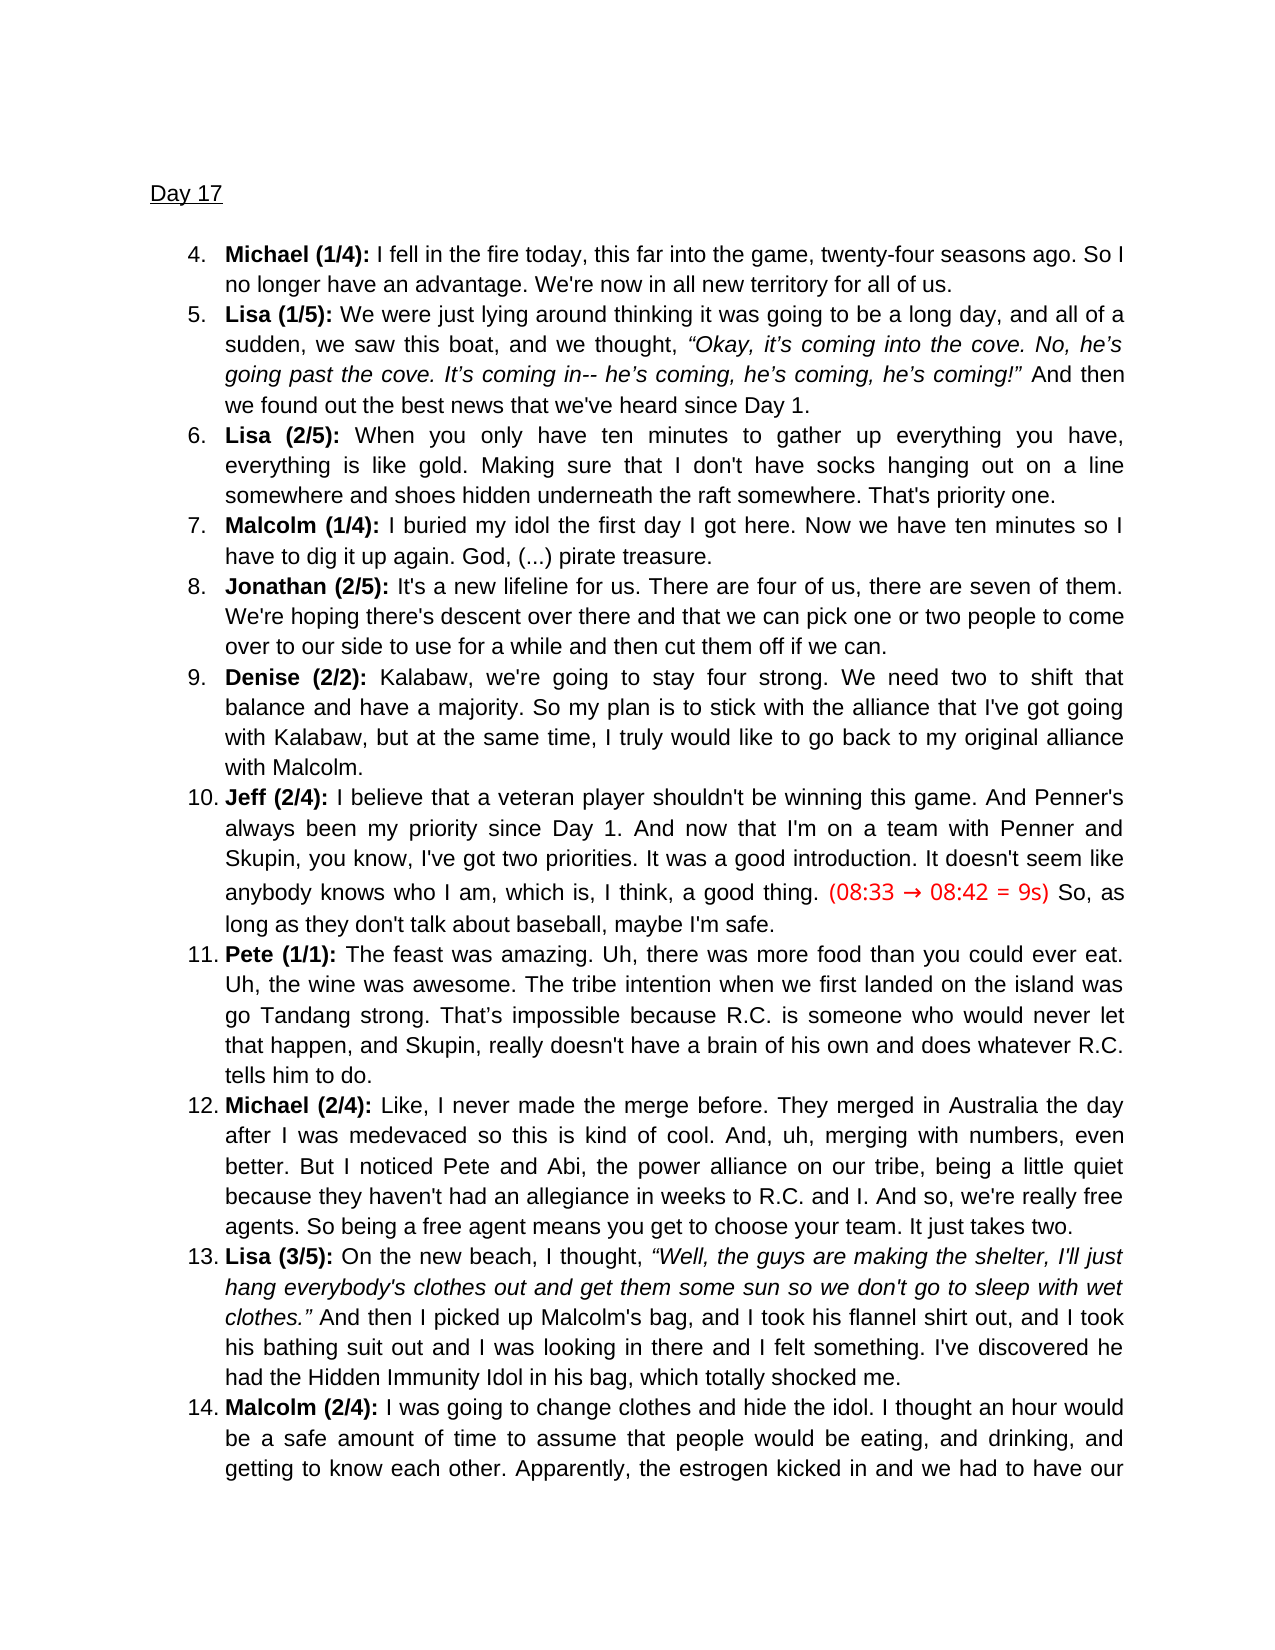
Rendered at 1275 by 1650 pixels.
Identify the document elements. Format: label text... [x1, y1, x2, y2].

list Denise (2/2): Kalabaw, we're going to stay four strong. We need two to shift that balance and have a majority. So my plan is to stick with the alliance that I've got going with Kalabaw, but at the same time, I truly would like to go back to my original alliance with Malcolm. [187, 663, 1125, 781]
list Jeff (2/4): I believe that a veteran player shouldn't be winning this game. And Penner's always been my priority since Day 1. And now that I'm on a team with Penner and Skupin, you know, I've got two priorities. It was a good introduction. It doesn't seem like anybody knows who I am, which is, I think, a good thing. (08:33 → 08:42 = 9s) So, as long as they don't talk about baseball, maybe I'm safe. [187, 784, 1125, 937]
list Jonathan (2/5): It's a new lifeline for us. There are four of us, there are seven of them. We're hoping there's descent over there and that we can pick one or two people to come over to our side to use for a while and then cut them off if we can. [187, 573, 1125, 660]
list Michael (2/4): Like, I never made the merge before. They merged in Australia the day after I was medevaced so this is kind of cool. And, uh, merging with numbers, even better. But I noticed Pete and Abi, the power alliance on our tribe, being a little quiet because they haven't had an allegiance in weeks to R.C. and I. And so, we're really free agents. So being a free agent means you get to choose your team. It just takes two. [187, 1092, 1125, 1239]
list Pete (1/1): The feast was amazing. Uh, there was more food than you could ever eat. Uh, the wine was awesome. The tribe intention when we first landed on the island was go Tandang strong. That’s impossible because R.C. is someone who would never let that happen, and Skupin, really doesn't have a brain of his own and does whatever R.C. tells him to do. [187, 941, 1125, 1088]
list Lisa (3/5): On the new beach, I thought, “Well, the guys are making the shelter, I'll just hang everybody's clothes out and get them some sun so we don't go to sleep with wet clothes.” And then I picked up Malcolm's bag, and I took his flannel shirt out, and I took his bathing suit out and I was looking in there and I felt something. I've discovered he had the Hidden Immunity Idol in his bag, which totally shocked me. [187, 1243, 1125, 1390]
list Lisa (1/5): We were just lying around thinking it was going to be a long day, and all of a sudden, we saw this boat, and we thought, “Okay, it’s coming into the cove. No, he’s going past the cove. It’s coming in-- he’s coming, he’s coming, he’s coming!” And then we found out the best news that we've heard since Day 1. [187, 301, 1125, 418]
text Day 17 [150, 180, 1125, 207]
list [187, 1394, 1125, 1481]
list Malcolm (1/4): I buried my idol the first day I got here. Now we have ten minutes so I have to dig it up again. God, (...) pirate treasure. [187, 512, 1125, 569]
list Michael (1/4): I fell in the fire today, this far into the game, twenty-four seasons ago. So I no longer have an advantage. We're now in all new territory for all of us. [187, 241, 1125, 297]
list Lisa (2/5): When you only have ten minutes to gather up everything you have, everything is like gold. Making sure that I don't have socks hanging out on a line somewhere and shoes hidden underneath the raft somewhere. That's priority one. [187, 422, 1125, 509]
